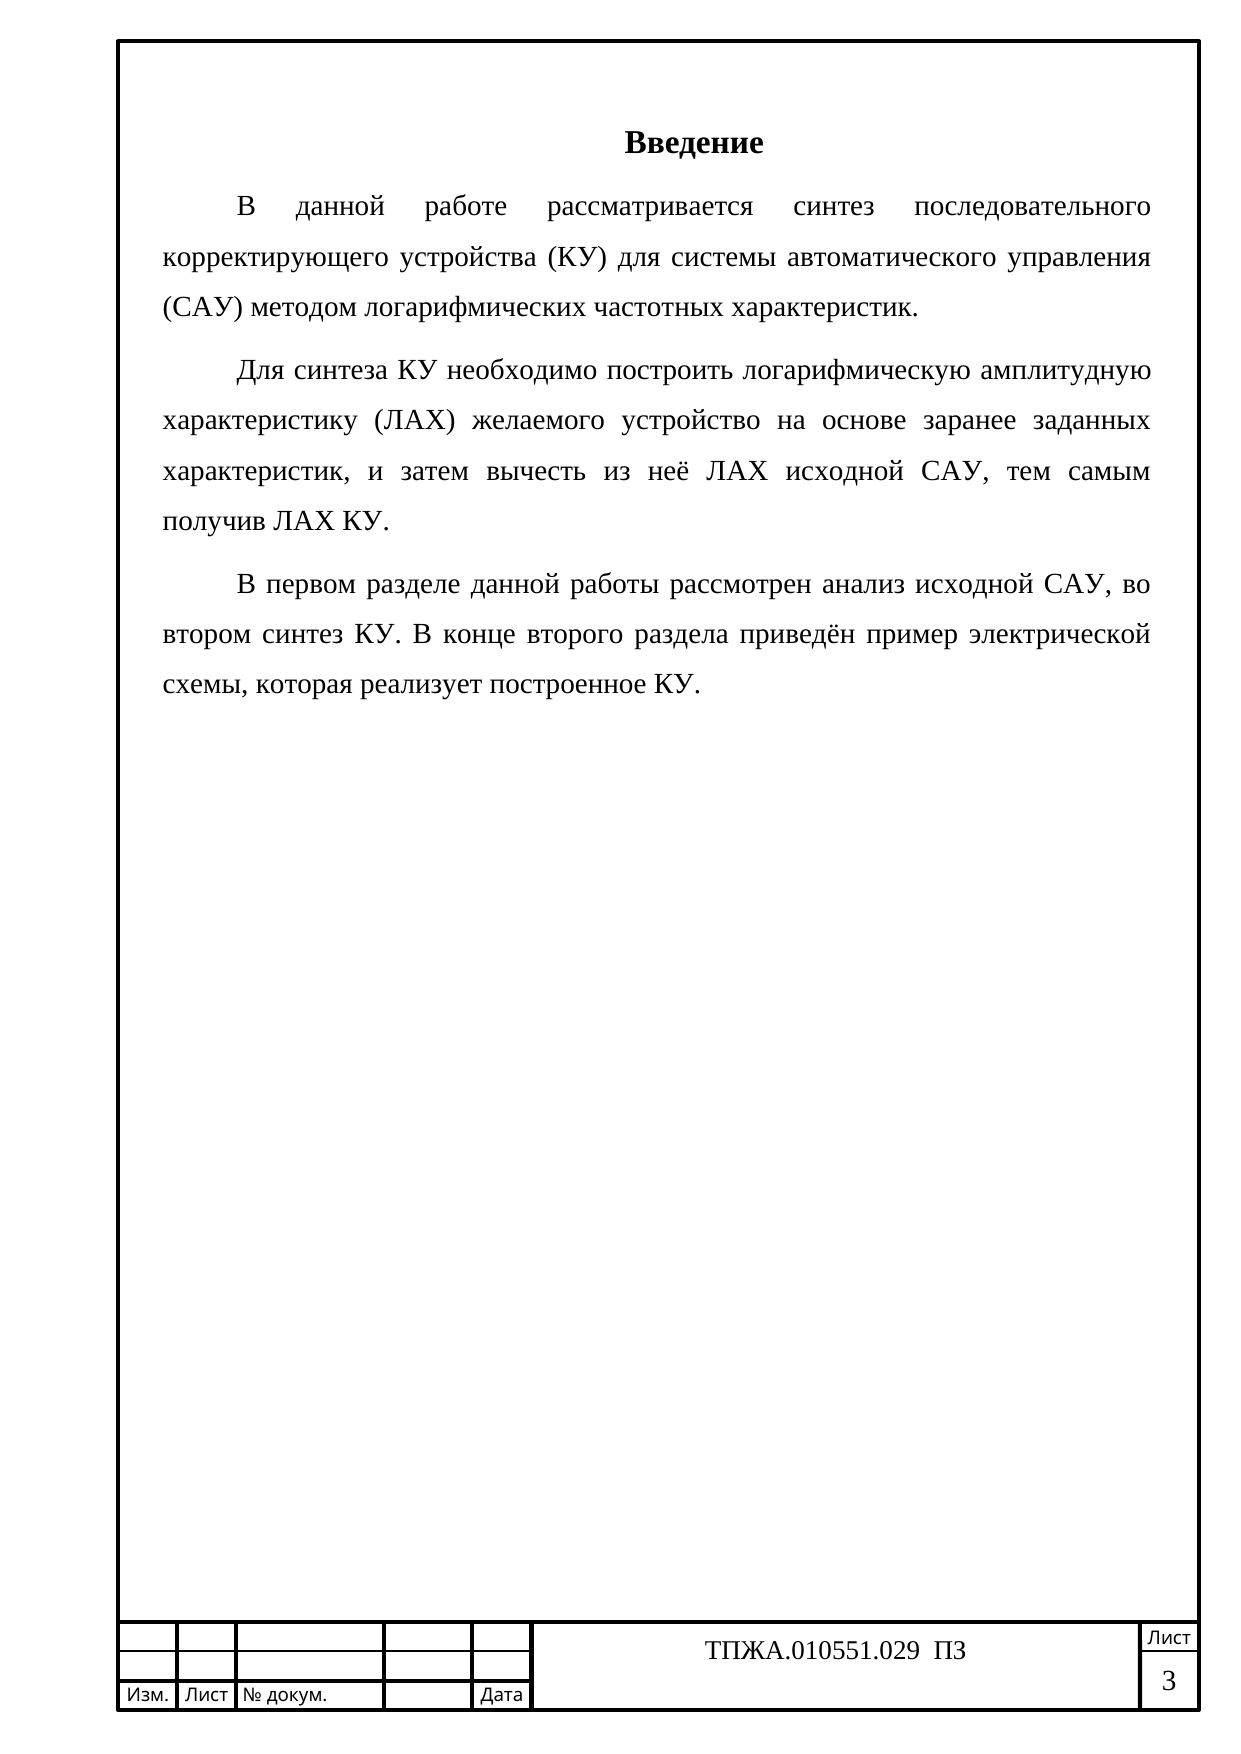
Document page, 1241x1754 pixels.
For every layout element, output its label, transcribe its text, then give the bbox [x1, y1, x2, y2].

text В первом разделе данной работы рассмотрен анализ исходной САУ, во втором синтез КУ. В конце второго раздела приведён пример электрической схемы, которая реализует построенное КУ. [162, 566, 1152, 700]
subtitle Введение [236, 122, 1152, 161]
text Для синтеза КУ необходимо построить логарифмическую амплитудную характеристику (ЛАХ) желаемого устройство на основе заранее заданных характеристик, и затем вычесть из неё ЛАХ исходной САУ, тем самым получив ЛАХ КУ. [162, 352, 1152, 536]
text В данной работе рассматривается синтез последовательного корректирующего устройства (КУ) для системы автоматического управления (САУ) методом логарифмических частотных характеристик. [162, 188, 1152, 323]
